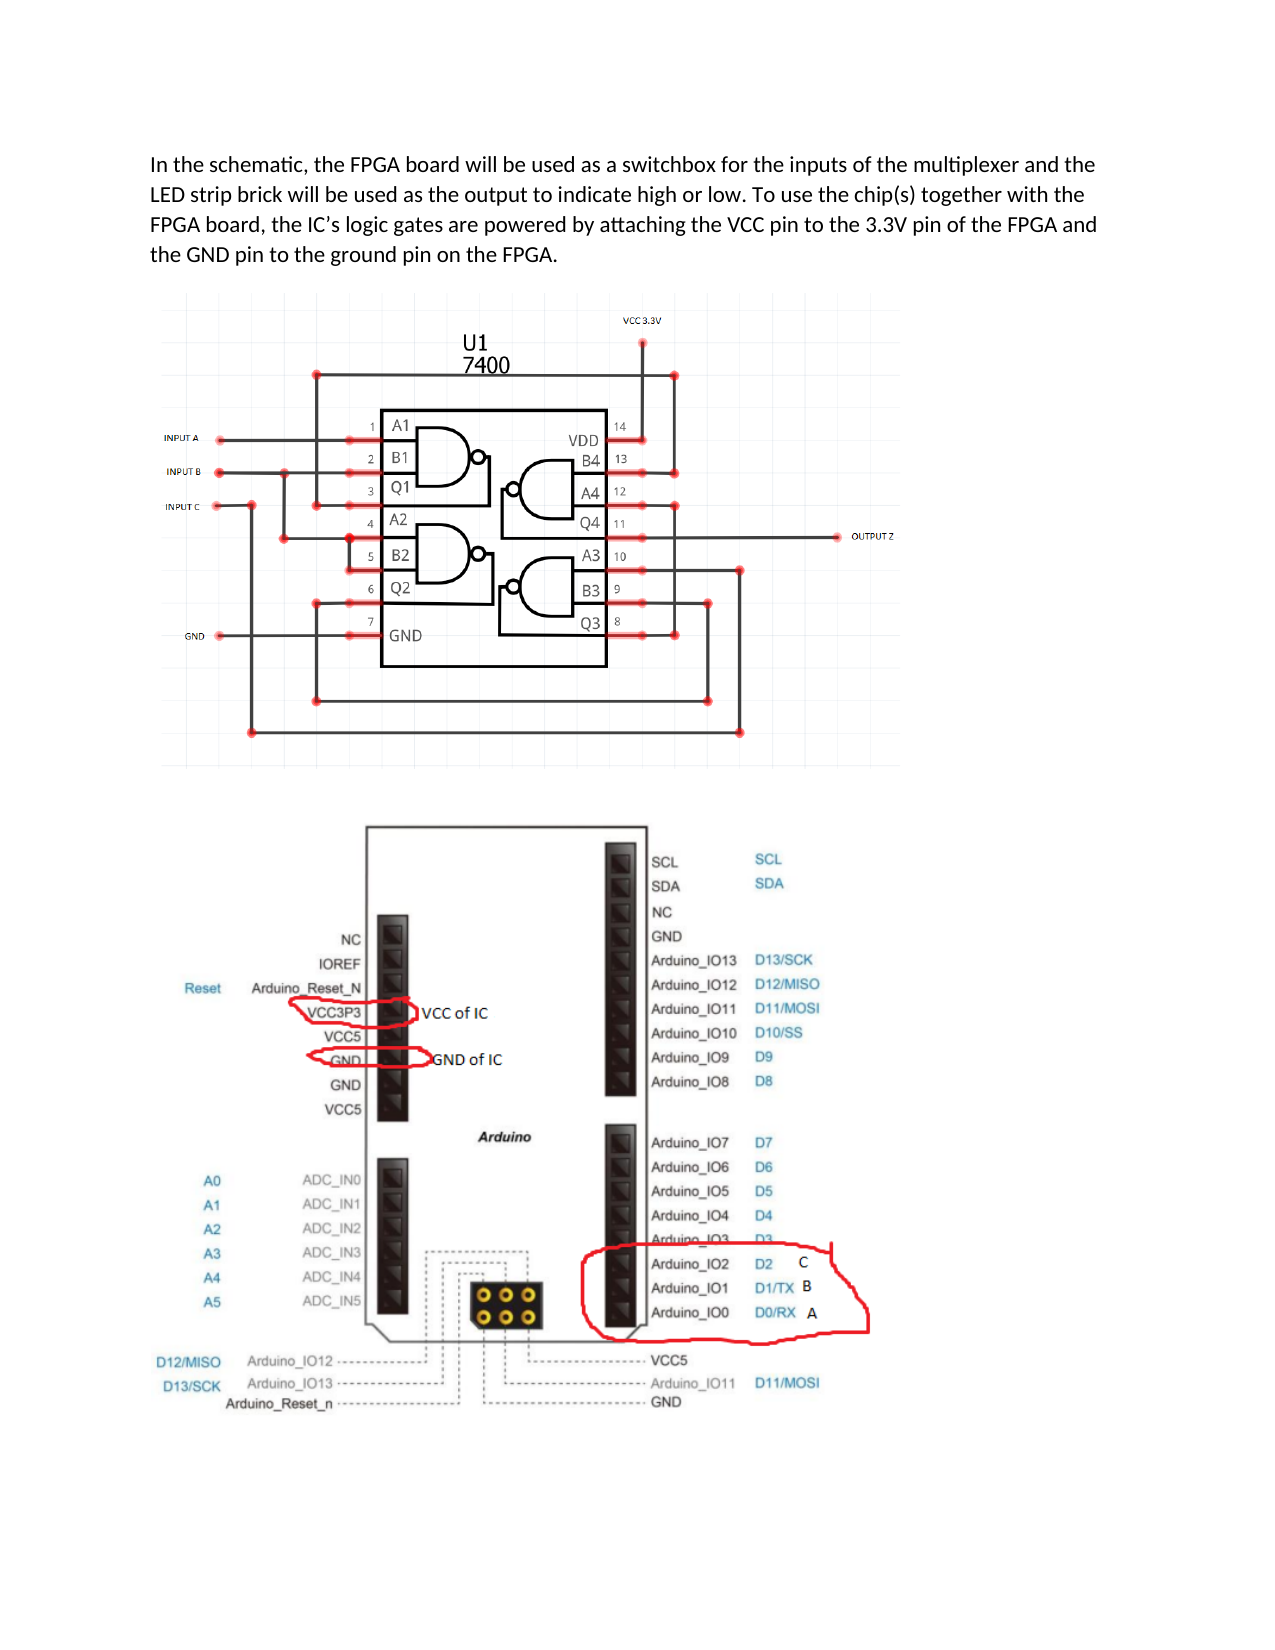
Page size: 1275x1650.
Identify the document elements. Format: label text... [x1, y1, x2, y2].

picture [150, 771, 901, 1496]
text In the schematic, the FPGA board will be used as a switchbox for the inputs of the multiplexer and the LED strip brick will be used as the output to indicate high or low. To use the chip(s) together with the FPGA board, the IC’s logic gates are powered by attaching the VCC pin to the 3.3V pin of the FPGA and the GND pin to the ground pin on the FPGA. [150, 150, 1125, 269]
picture [150, 287, 901, 769]
